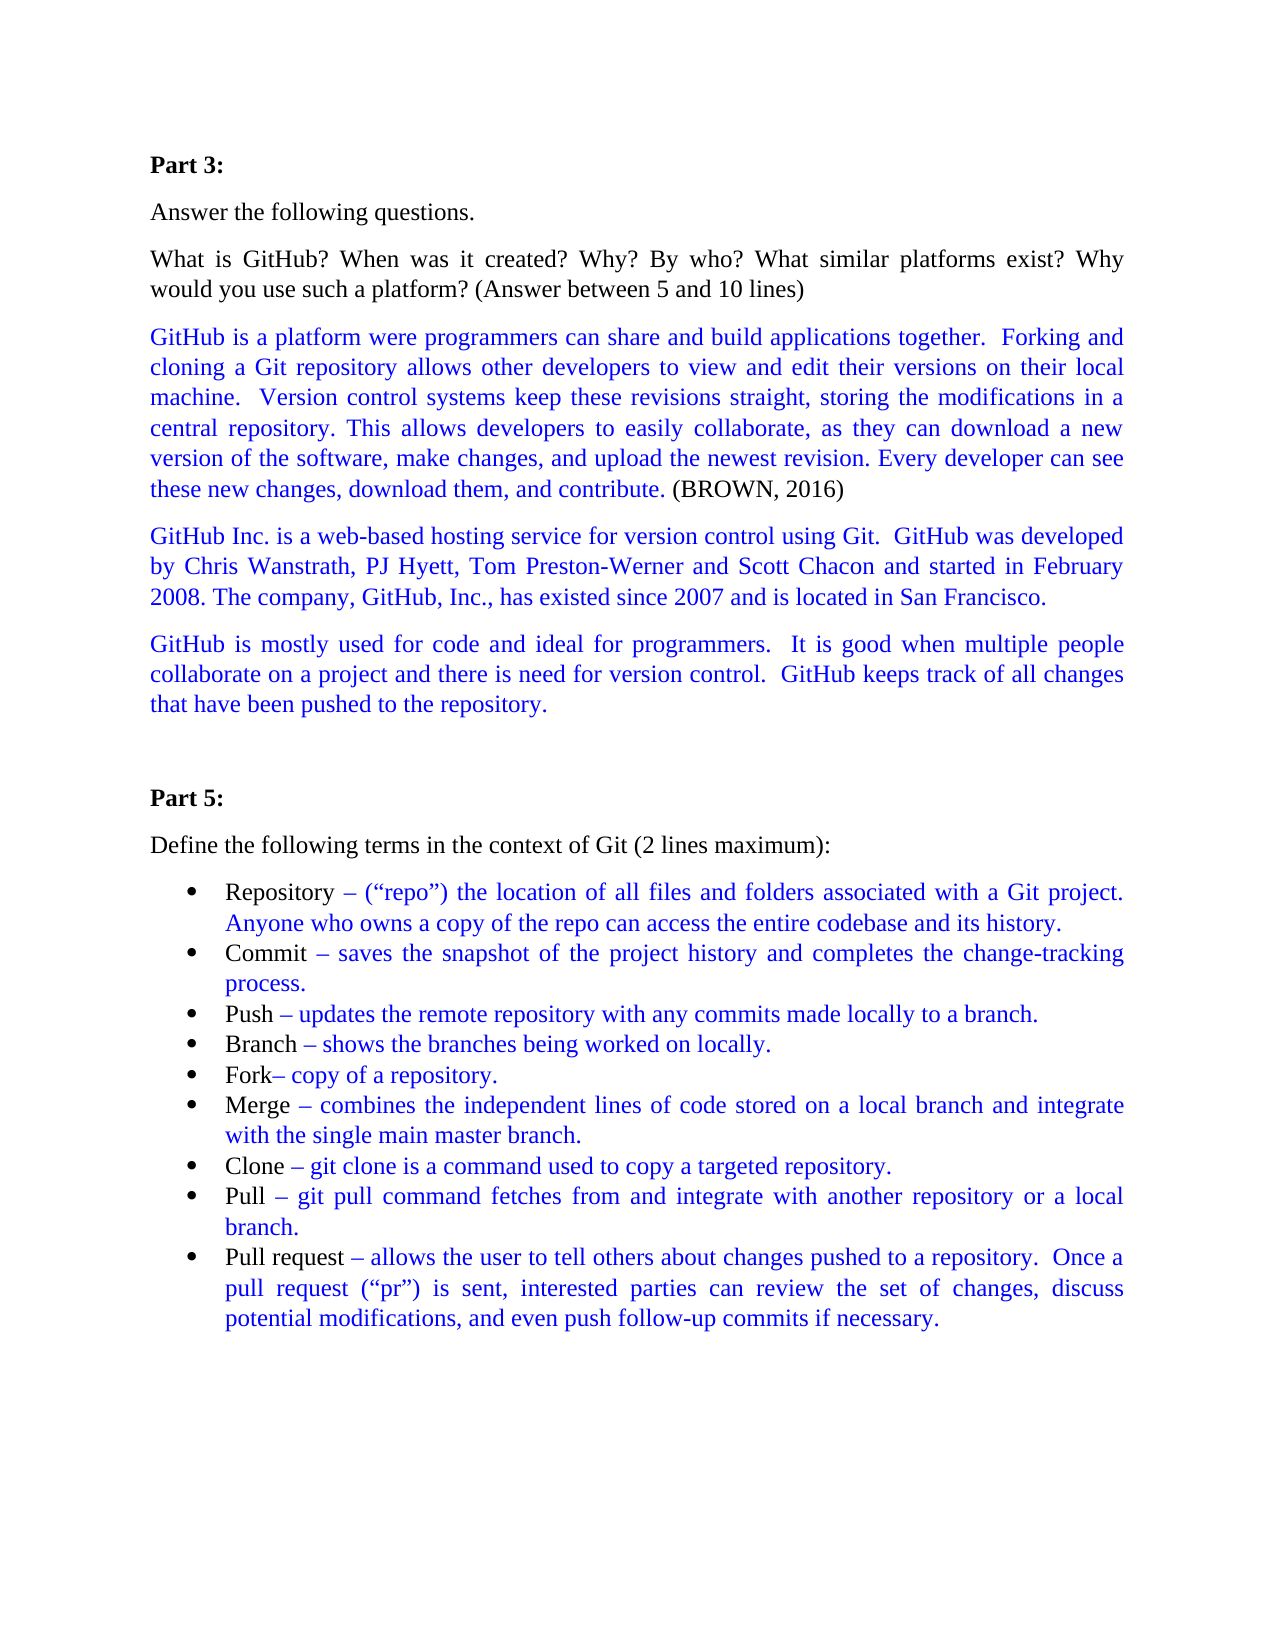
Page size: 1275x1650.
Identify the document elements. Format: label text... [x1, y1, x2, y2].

text Define the following terms in the context of Git (2 lines maximum): [150, 830, 1125, 859]
list Pull request – allows the user to tell others about changes pushed to a repository. Once a pull request (“pr”) is sent, interested parties can review the set of changes, discuss potential modifications, and even push follow-up commits if necessary. [187, 1242, 1125, 1332]
list Clone – git clone is a command used to copy a targeted repository. [187, 1151, 1125, 1180]
text What is GitHub? When was it created? Why? By who? What similar platforms exist? Why would you use such a platform? (Answer between 5 and 10 lines) [150, 244, 1125, 303]
text Answer the following questions. [150, 197, 1125, 226]
list Push – updates the remote repository with any commits made locally to a branch. [187, 999, 1125, 1028]
text GitHub Inc. is a web-based hosting service for version control using Git. GitHub was developed by Chris Wanstrath, PJ Hyett, Tom Preston-Werner and Scott Chacon and started in February 2008. The company, GitHub, Inc., has existed since 2007 and is located in San Francisco. [150, 521, 1125, 610]
list Fork– copy of a repository. [187, 1060, 1125, 1088]
list Pull – git pull command fetches from and integrate with another repository or a local branch. [187, 1181, 1125, 1241]
list Branch – shows the branches being worked on locally. [187, 1029, 1125, 1058]
text Part 5: [150, 783, 1125, 812]
text GitHub is a platform were programmers can share and build applications together. Forking and cloning a Git repository allows other developers to view and edit their versions on their local machine. Version control systems keep these revisions straight, storing the modifications in a central repository. This allows developers to easily collaborate, as they can download a new version of the software, make changes, and upload the newest revision. Every developer can see these new changes, download them, and contribute. [150, 322, 1125, 502]
list Merge – combines the independent lines of code stored on a local branch and integrate with the single main master branch. [187, 1090, 1125, 1149]
text Part 3: [150, 150, 1125, 179]
text GitHub is mostly used for code and ideal for programmers. It is good when multiple people collaborate on a project and there is need for version control. GitHub keeps track of all changes that have been pushed to the repository. [150, 629, 1125, 718]
list Repository – (“repo”) the location of all files and folders associated with a Git project. Anyone who owns a copy of the repo can access the entire codebase and its history. [187, 877, 1125, 936]
list Commit – saves the snapshot of the project history and completes the change-tracking process. [187, 938, 1125, 997]
